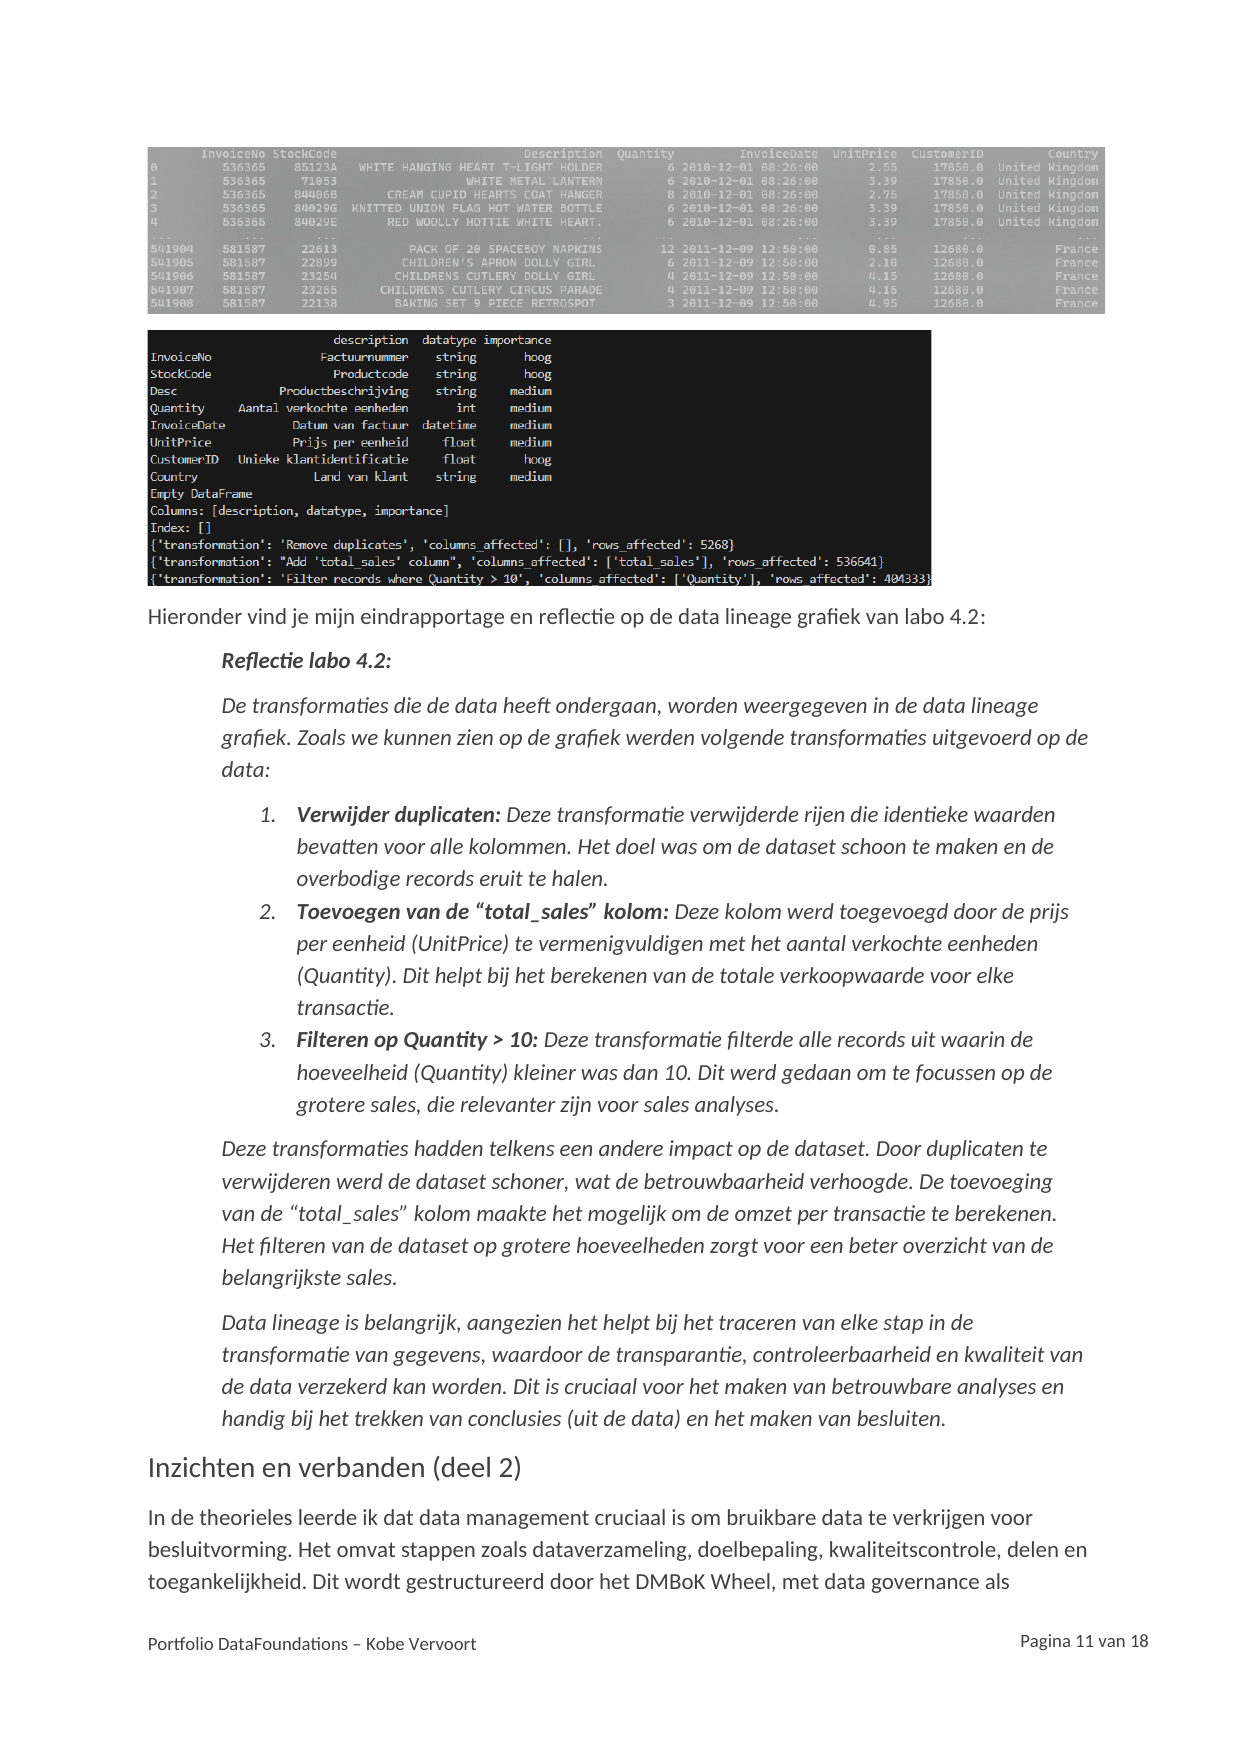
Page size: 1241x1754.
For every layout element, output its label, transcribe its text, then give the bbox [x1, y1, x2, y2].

text Deze transformaties hadden telkens een andere impact op de dataset. Door duplicaten te verwijderen werd de dataset schoner, wat de betrouwbaarheid verhoogde. De toevoeging van de “total_sales” kolom maakte het mogelijk om de omzet per transactie te berekenen. Het filteren van de dataset op grotere hoeveelheden zorgt voor een beter overzicht van de belangrijkste sales. [221, 1134, 1093, 1291]
picture [147, 330, 932, 586]
list Filteren op Quantity > 10: Deze transformatie filterde alle records uit waarin de hoeveelheid (Quantity) kleiner was dan 10. Dit werd gedaan om te focussen op de grotere sales, die relevanter zijn voor sales analyses. [259, 1026, 1093, 1118]
text Data lineage is belangrijk, aangezien het helpt bij het traceren van elke stap in de transformatie van gegevens, waardoor de transparantie, controleerbaarheid en kwaliteit van de data verzekerd kan worden. Dit is cruciaal voor het maken van betrouwbare analyses en handig bij het trekken van conclusies (uit de data) en het maken van besluiten. [221, 1308, 1093, 1433]
text Hieronder vind je mijn eindrapportage en reflectie op de data lineage grafiek van labo 4.2: [148, 602, 1093, 630]
text De transformaties die de data heeft ondergaan, worden weergegeven in de data lineage grafiek. Zoals we kunnen zien op de grafiek werden volgende transformaties uitgevoerd op de data: [221, 691, 1093, 783]
text Reflectie labo 4.2: [221, 646, 1093, 674]
list Verwijder duplicaten: Deze transformatie verwijderde rijen die identieke waarden bevatten voor alle kolommen. Het doel was om de dataset schoon te maken en de overbodige records eruit te halen. [259, 800, 1093, 893]
subtitle Inzichten en verbanden (deel 2) [148, 1449, 1093, 1485]
list Toevoegen van de “total_sales” kolom: Deze kolom werd toegevoegd door de prijs per eenheid (UnitPrice) te vermenigvuldigen met het aantal verkochte eenheden (Quantity). Dit helpt bij het berekenen van de totale verkoopwaarde voor elke transactie. [259, 897, 1093, 1021]
picture [147, 147, 1105, 314]
